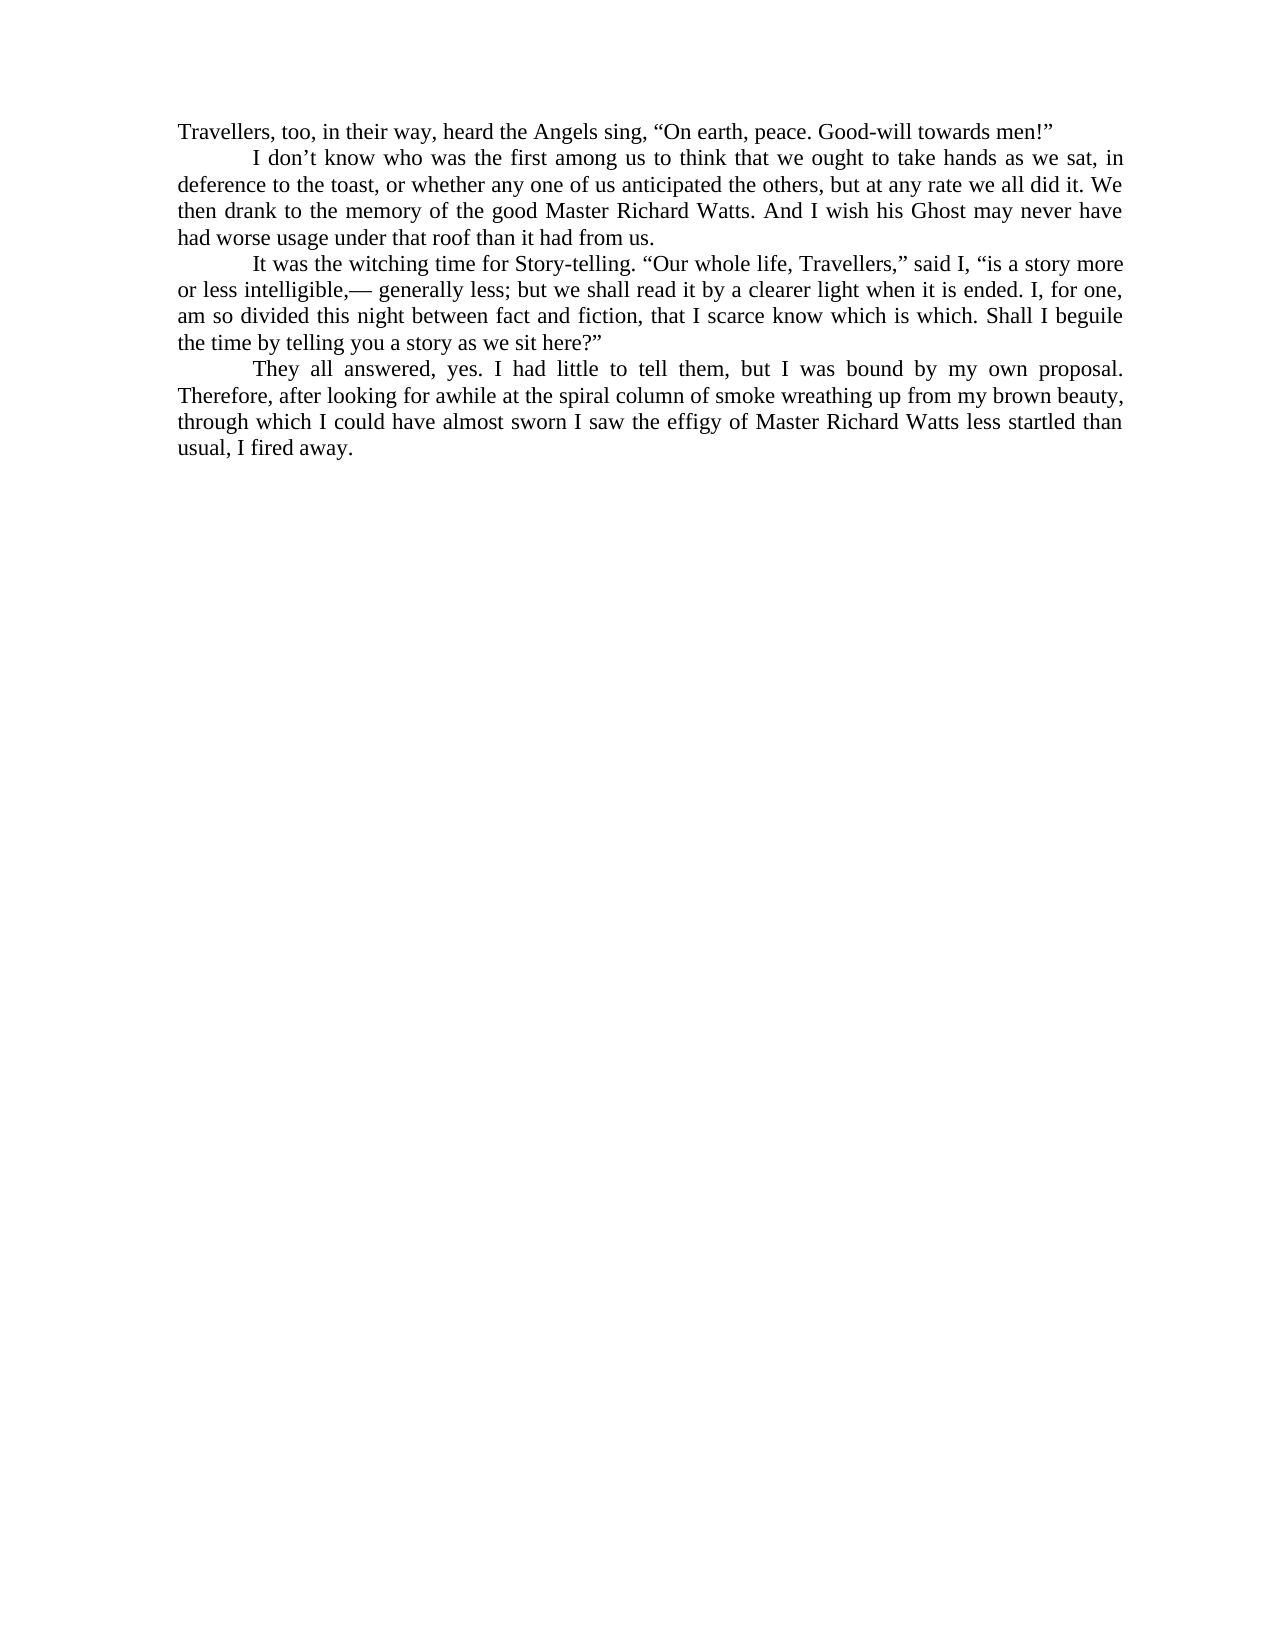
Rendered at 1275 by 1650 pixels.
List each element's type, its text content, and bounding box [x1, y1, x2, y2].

text They all answered, yes. I had little to tell them, but I was bound by my own proposal. Therefore, after looking for awhile at the spiral column of smoke wreathing up from my brown beauty, through which I could have almost sworn I saw the effigy of Master Richard Watts less startled than usual, I fired away. [177, 329, 1125, 434]
text It was the witching time for Story-telling. “Our whole life, Travellers,” said I, “is a story more or less intelligible,— generally less; but we shall read it by a clearer light when it is ended. I, for one, am so divided this night between fact and fiction, that I scarce know which is which. Shall I beguile the time by telling you a story as we sit here?” [177, 223, 1125, 329]
text I don’t know who was the first among us to think that we ought to take hands as we sat, in deference to the toast, or whether any one of us anticipated the others, but at any rate we all did it. We then drank to the memory of the good Master Richard Watts. And I wish his Ghost may never have had worse usage under that roof than it had from us. [177, 118, 1125, 223]
